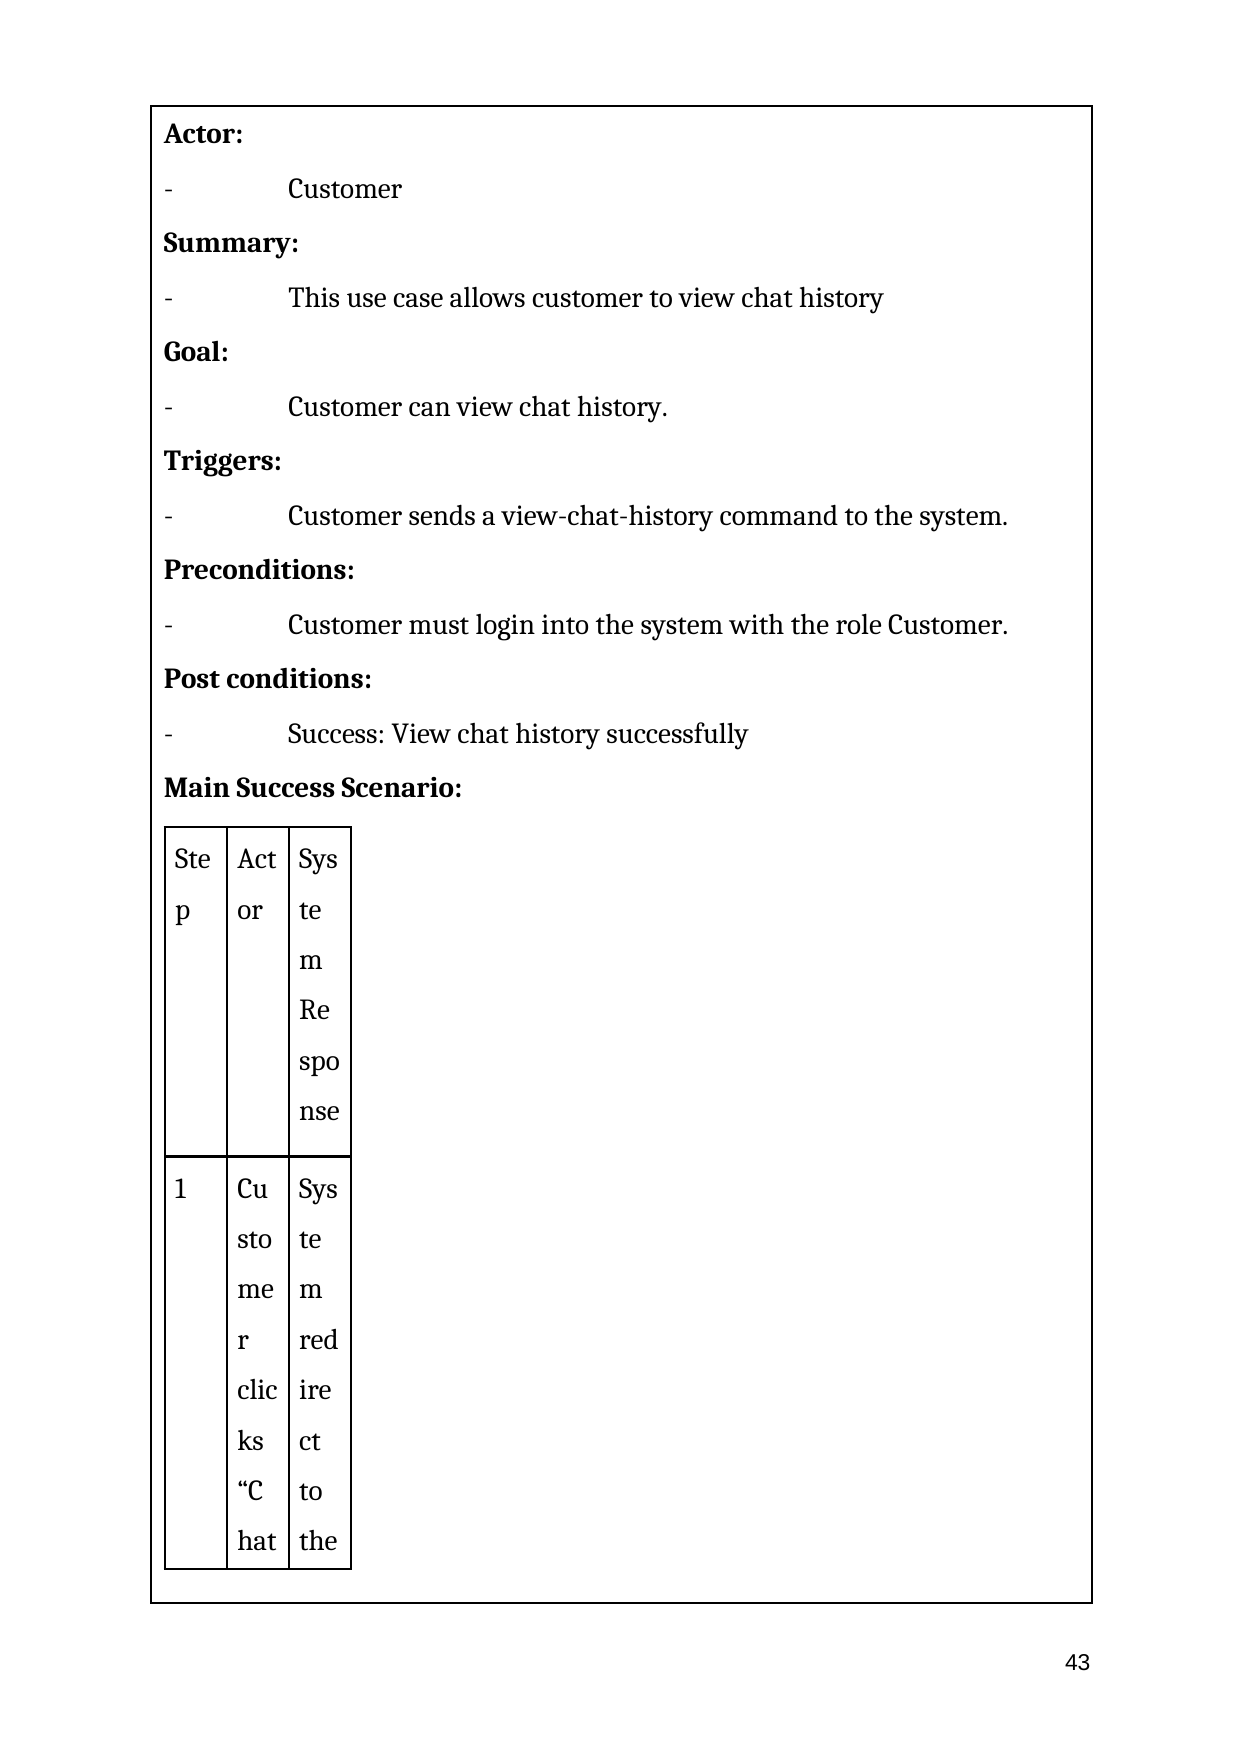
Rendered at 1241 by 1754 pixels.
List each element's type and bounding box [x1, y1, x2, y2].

table_cell [152, 107, 1091, 1602]
